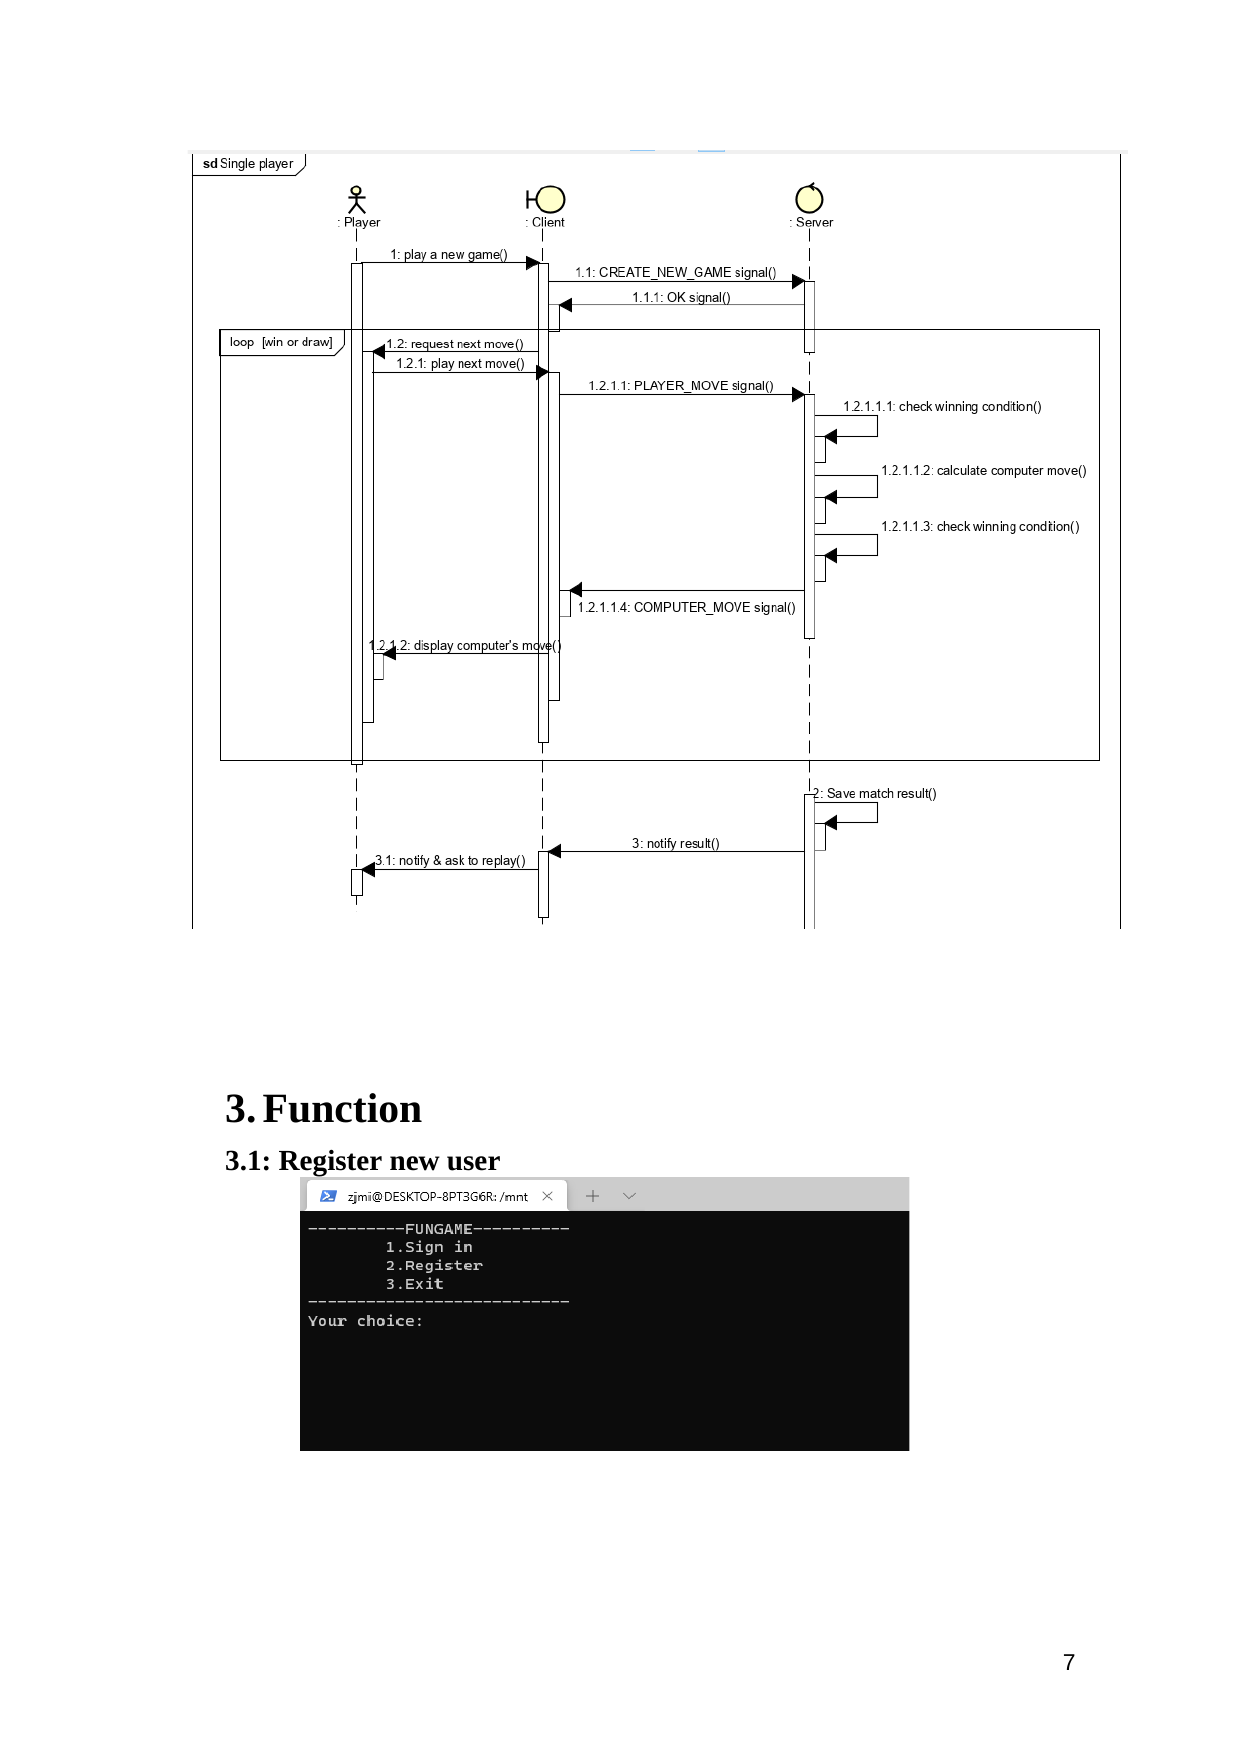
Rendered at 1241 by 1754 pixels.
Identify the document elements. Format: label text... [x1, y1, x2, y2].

text 3.1: Register new user [150, 1143, 1090, 1177]
picture [300, 1177, 910, 1451]
picture [187, 150, 1128, 929]
subtitle Function [225, 1083, 1090, 1131]
